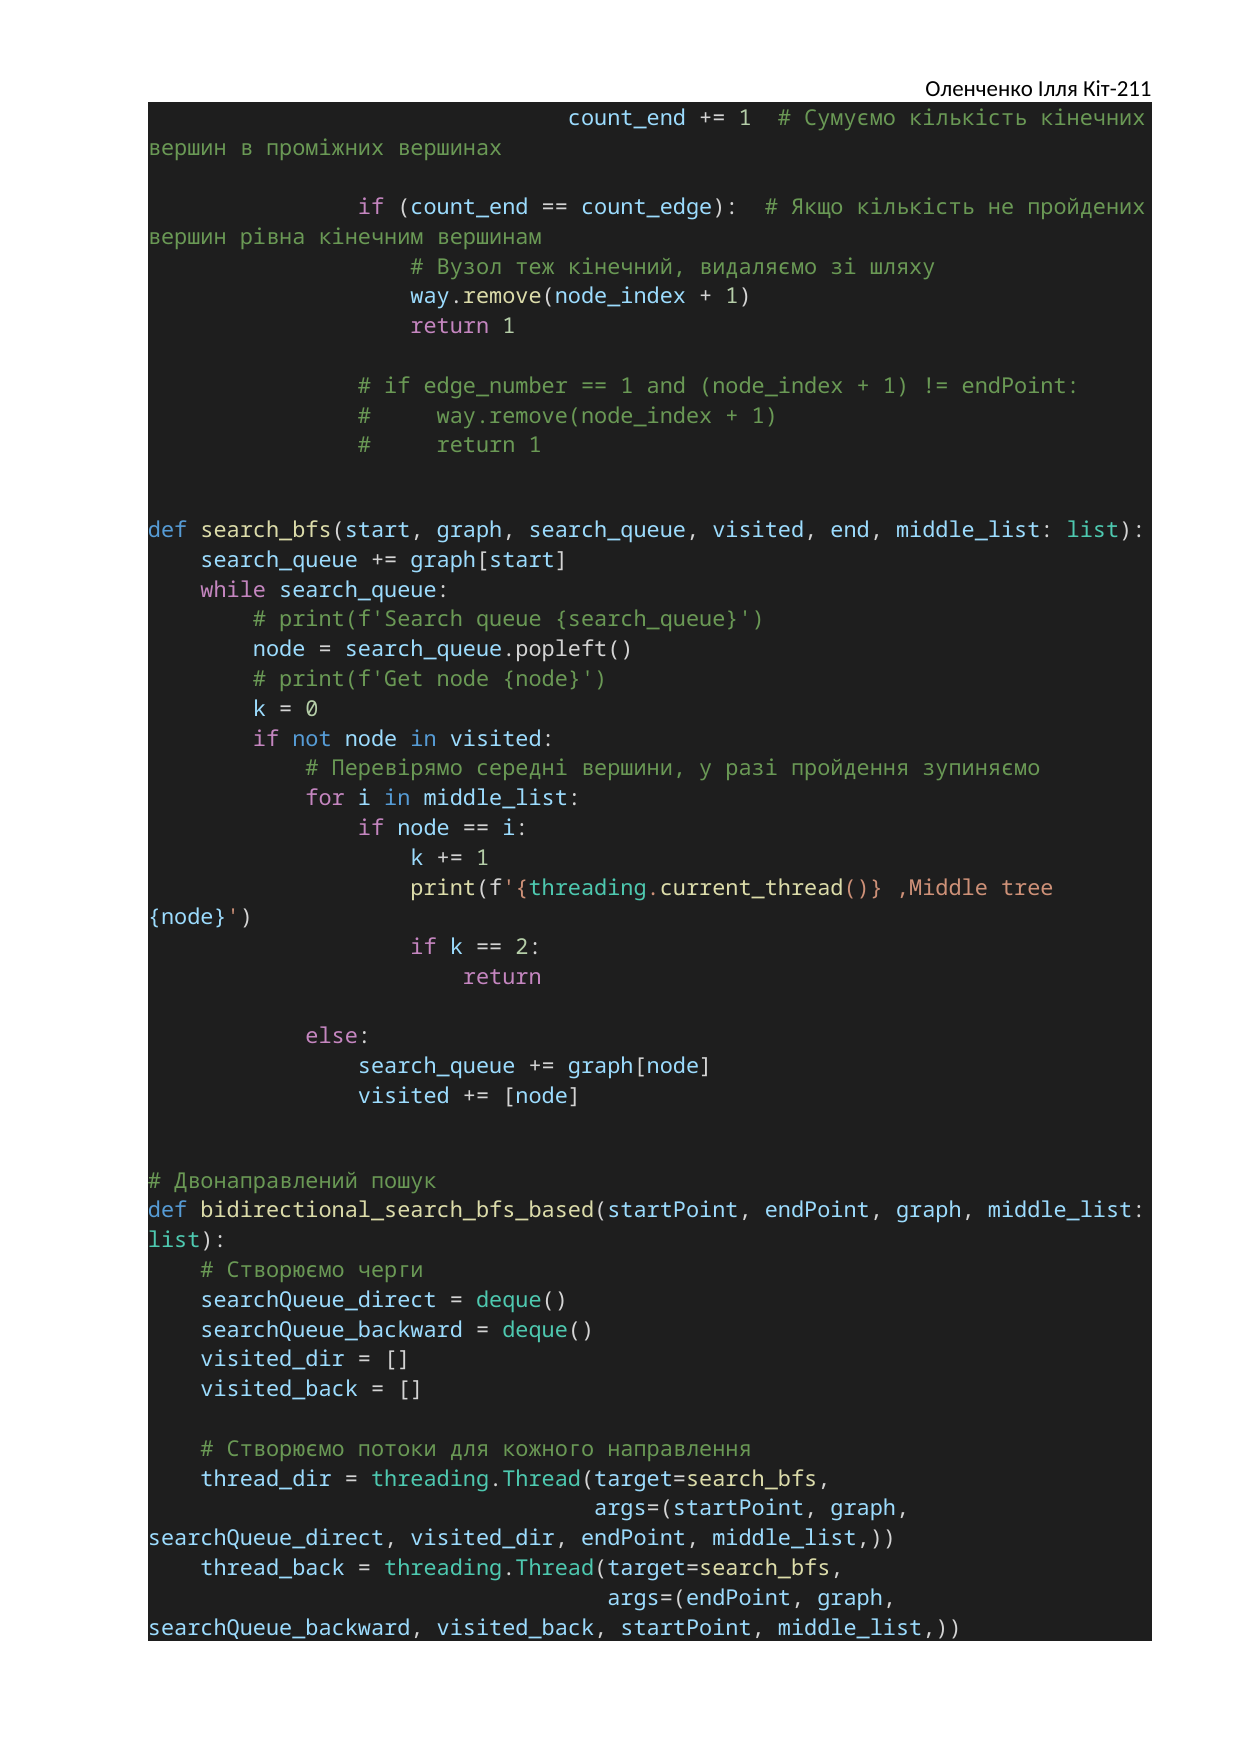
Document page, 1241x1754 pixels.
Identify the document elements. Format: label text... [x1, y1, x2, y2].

text # Двонаправлений пошук [148, 1165, 1152, 1194]
text count_end += 1 # Сумуємо кількість кінечних вершин в проміжних вершинах [148, 102, 1152, 161]
text # Вузол теж кінечний, видаляємо зі шляху [148, 251, 1152, 281]
text # if edge_number == 1 and (node_index + 1) != endPoint: [148, 370, 1152, 400]
text thread_back = threading.Thread(target=search_bfs, [148, 1552, 1152, 1582]
text args=(endPoint, graph, searchQueue_backward, visited_back, startPoint, middle_list,)) [148, 1582, 1152, 1641]
text # Перевірямо середні вершини, у разі пройдення зупиняємо [148, 752, 1152, 782]
text thread_dir = threading.Thread(target=search_bfs, [148, 1463, 1152, 1492]
text search_queue += graph[node] [148, 1050, 1152, 1080]
text search_queue += graph[start] [148, 544, 1152, 574]
text if not node in visited: [148, 723, 1152, 752]
text k = 0 [148, 693, 1152, 723]
text if (count_end == count_edge): # Якщо кількість не пройдених вершин рівна кінечним вершинам [148, 191, 1152, 251]
text else: [148, 1021, 1152, 1050]
text # way.remove(node_index + 1) [148, 400, 1152, 429]
text if node == i: [148, 812, 1152, 842]
text return 1 [148, 310, 1152, 340]
text way.remove(node_index + 1) [148, 281, 1152, 310]
text searchQueue_direct = deque() [148, 1284, 1152, 1314]
text print(f'{threading.current_thread()} ,Middle tree {node}') [148, 872, 1152, 931]
text while search_queue: [148, 574, 1152, 603]
text for i in middle_list: [148, 782, 1152, 812]
text # print(f'Search queue {search_queue}') [148, 603, 1152, 633]
text def search_bfs(start, graph, search_queue, visited, end, middle_list: list): [148, 514, 1152, 544]
text visited += [node] [148, 1080, 1152, 1110]
text # return 1 [148, 429, 1152, 459]
text return [148, 961, 1152, 991]
text # print(f'Get node {node}') [148, 663, 1152, 693]
text if k == 2: [148, 931, 1152, 961]
text visited_back = [] [148, 1373, 1152, 1403]
text node = search_queue.popleft() [148, 633, 1152, 663]
text k += 1 [148, 842, 1152, 872]
text # Створюємо черги [148, 1254, 1152, 1284]
text def bidirectional_search_bfs_based(startPoint, endPoint, graph, middle_list: list): [148, 1194, 1152, 1254]
text # Створюємо потоки для кожного направлення [148, 1433, 1152, 1463]
text args=(startPoint, graph, searchQueue_direct, visited_dir, endPoint, middle_list,)) [148, 1492, 1152, 1552]
text visited_dir = [] [148, 1343, 1152, 1373]
text searchQueue_backward = deque() [148, 1314, 1152, 1343]
